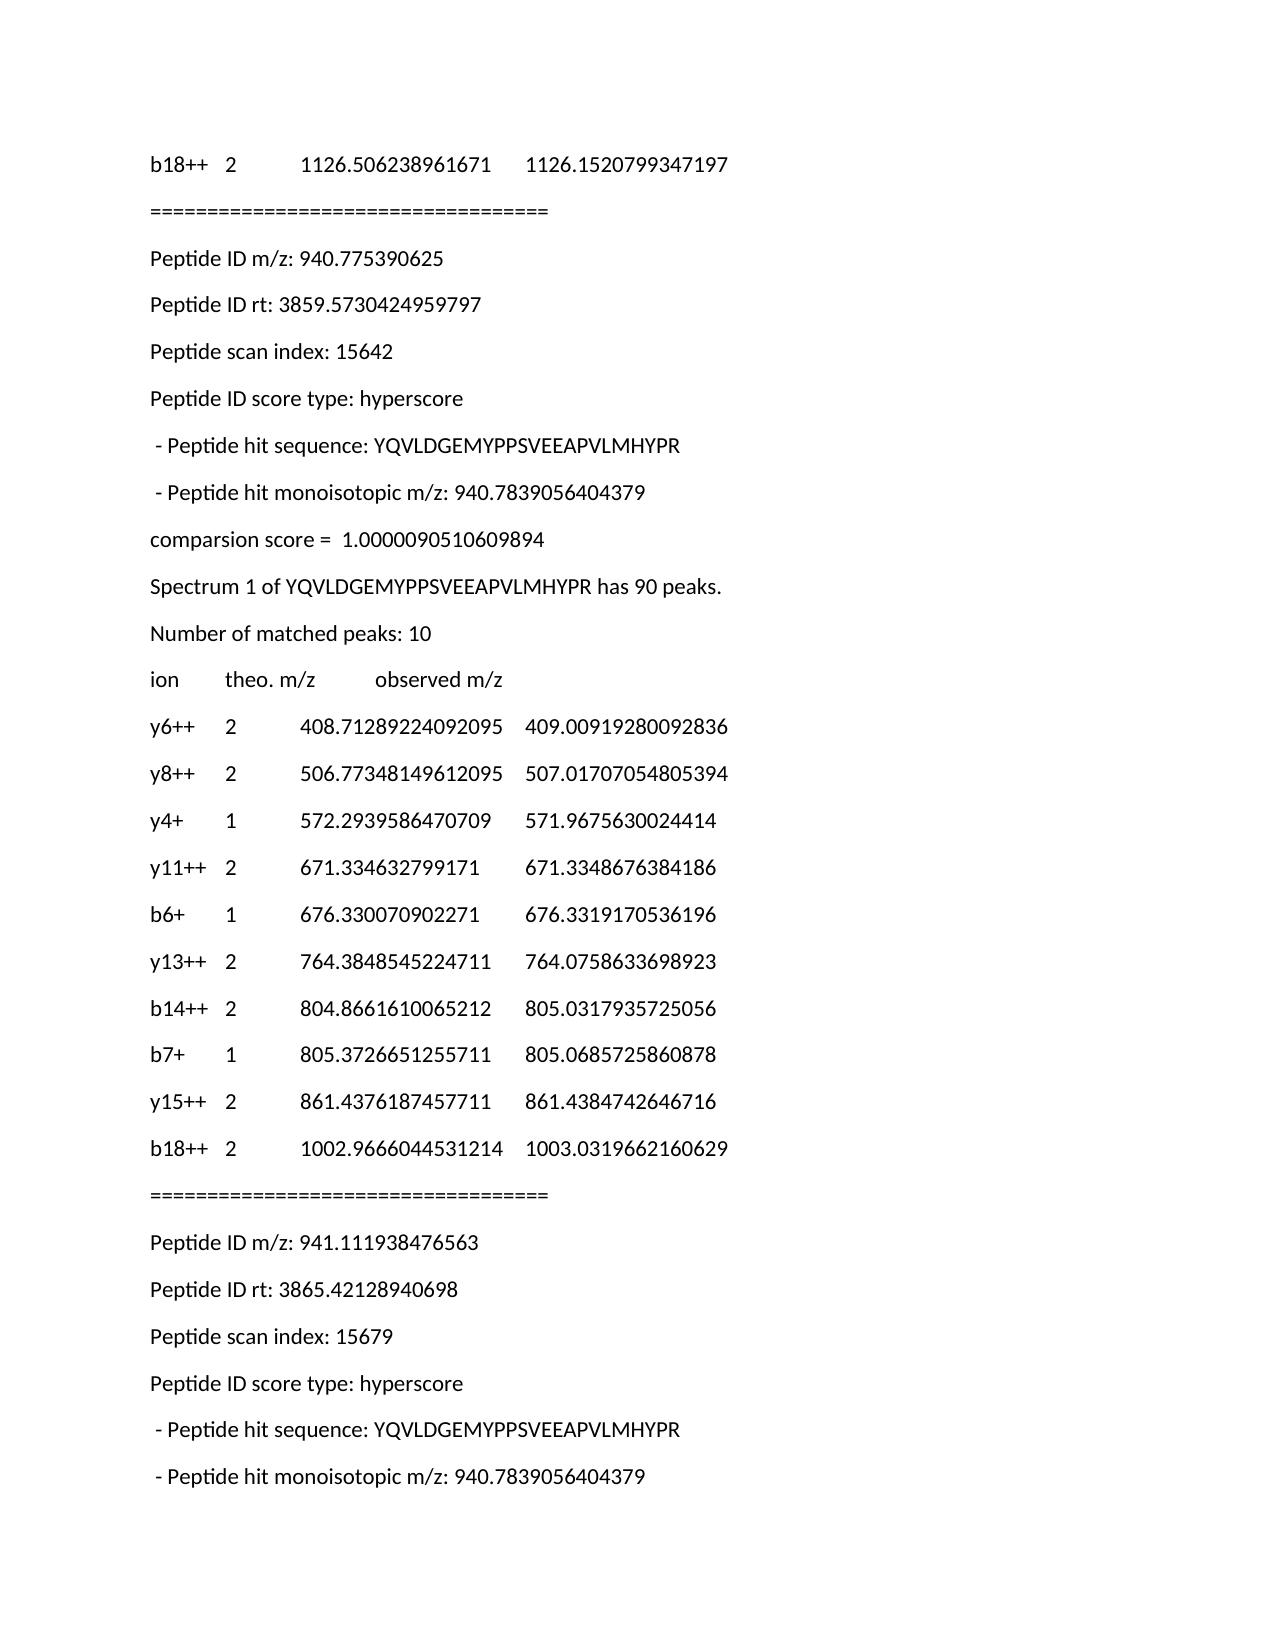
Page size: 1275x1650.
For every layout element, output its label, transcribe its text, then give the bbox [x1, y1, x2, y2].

text y15++ 2 861.4376187457711 861.4384742646716 [150, 1087, 1125, 1116]
text Peptide ID rt: 3865.42128940698 [150, 1275, 1125, 1303]
text y11++ 2 671.334632799171 671.3348676384186 [150, 853, 1125, 881]
text =================================== [150, 197, 1125, 225]
text b6+ 1 676.330070902271 676.3319170536196 [150, 900, 1125, 928]
text comparsion score = 1.0000090510609894 [150, 525, 1125, 553]
text b14++ 2 804.8661610065212 805.0317935725056 [150, 994, 1125, 1022]
text b18++ 2 1002.9666044531214 1003.0319662160629 [150, 1134, 1125, 1162]
text Peptide ID rt: 3859.5730424959797 [150, 291, 1125, 319]
text Peptide ID score type: hyperscore [150, 384, 1125, 412]
text - Peptide hit sequence: YQVLDGEMYPPSVEEAPVLMHYPR [150, 431, 1125, 459]
text - Peptide hit sequence: YQVLDGEMYPPSVEEAPVLMHYPR [150, 1416, 1125, 1444]
text - Peptide hit monoisotopic m/z: 940.7839056404379 [150, 1462, 1125, 1491]
text - Peptide hit monoisotopic m/z: 940.7839056404379 [150, 478, 1125, 506]
text Peptide ID m/z: 941.111938476563 [150, 1228, 1125, 1256]
text b18++ 2 1126.506238961671 1126.1520799347197 [150, 150, 1125, 178]
text y8++ 2 506.77348149612095 507.01707054805394 [150, 759, 1125, 787]
text b7+ 1 805.3726651255711 805.0685725860878 [150, 1041, 1125, 1069]
text Peptide ID score type: hyperscore [150, 1369, 1125, 1397]
text =================================== [150, 1181, 1125, 1209]
text Peptide scan index: 15679 [150, 1322, 1125, 1350]
text y6++ 2 408.71289224092095 409.00919280092836 [150, 712, 1125, 741]
text y4+ 1 572.2939586470709 571.9675630024414 [150, 806, 1125, 834]
text Peptide scan index: 15642 [150, 337, 1125, 366]
text Peptide ID m/z: 940.775390625 [150, 244, 1125, 272]
text ion theo. m/z observed m/z [150, 666, 1125, 694]
text Spectrum 1 of YQVLDGEMYPPSVEEAPVLMHYPR has 90 peaks. [150, 572, 1125, 600]
text y13++ 2 764.3848545224711 764.0758633698923 [150, 947, 1125, 975]
text Number of matched peaks: 10 [150, 619, 1125, 647]
